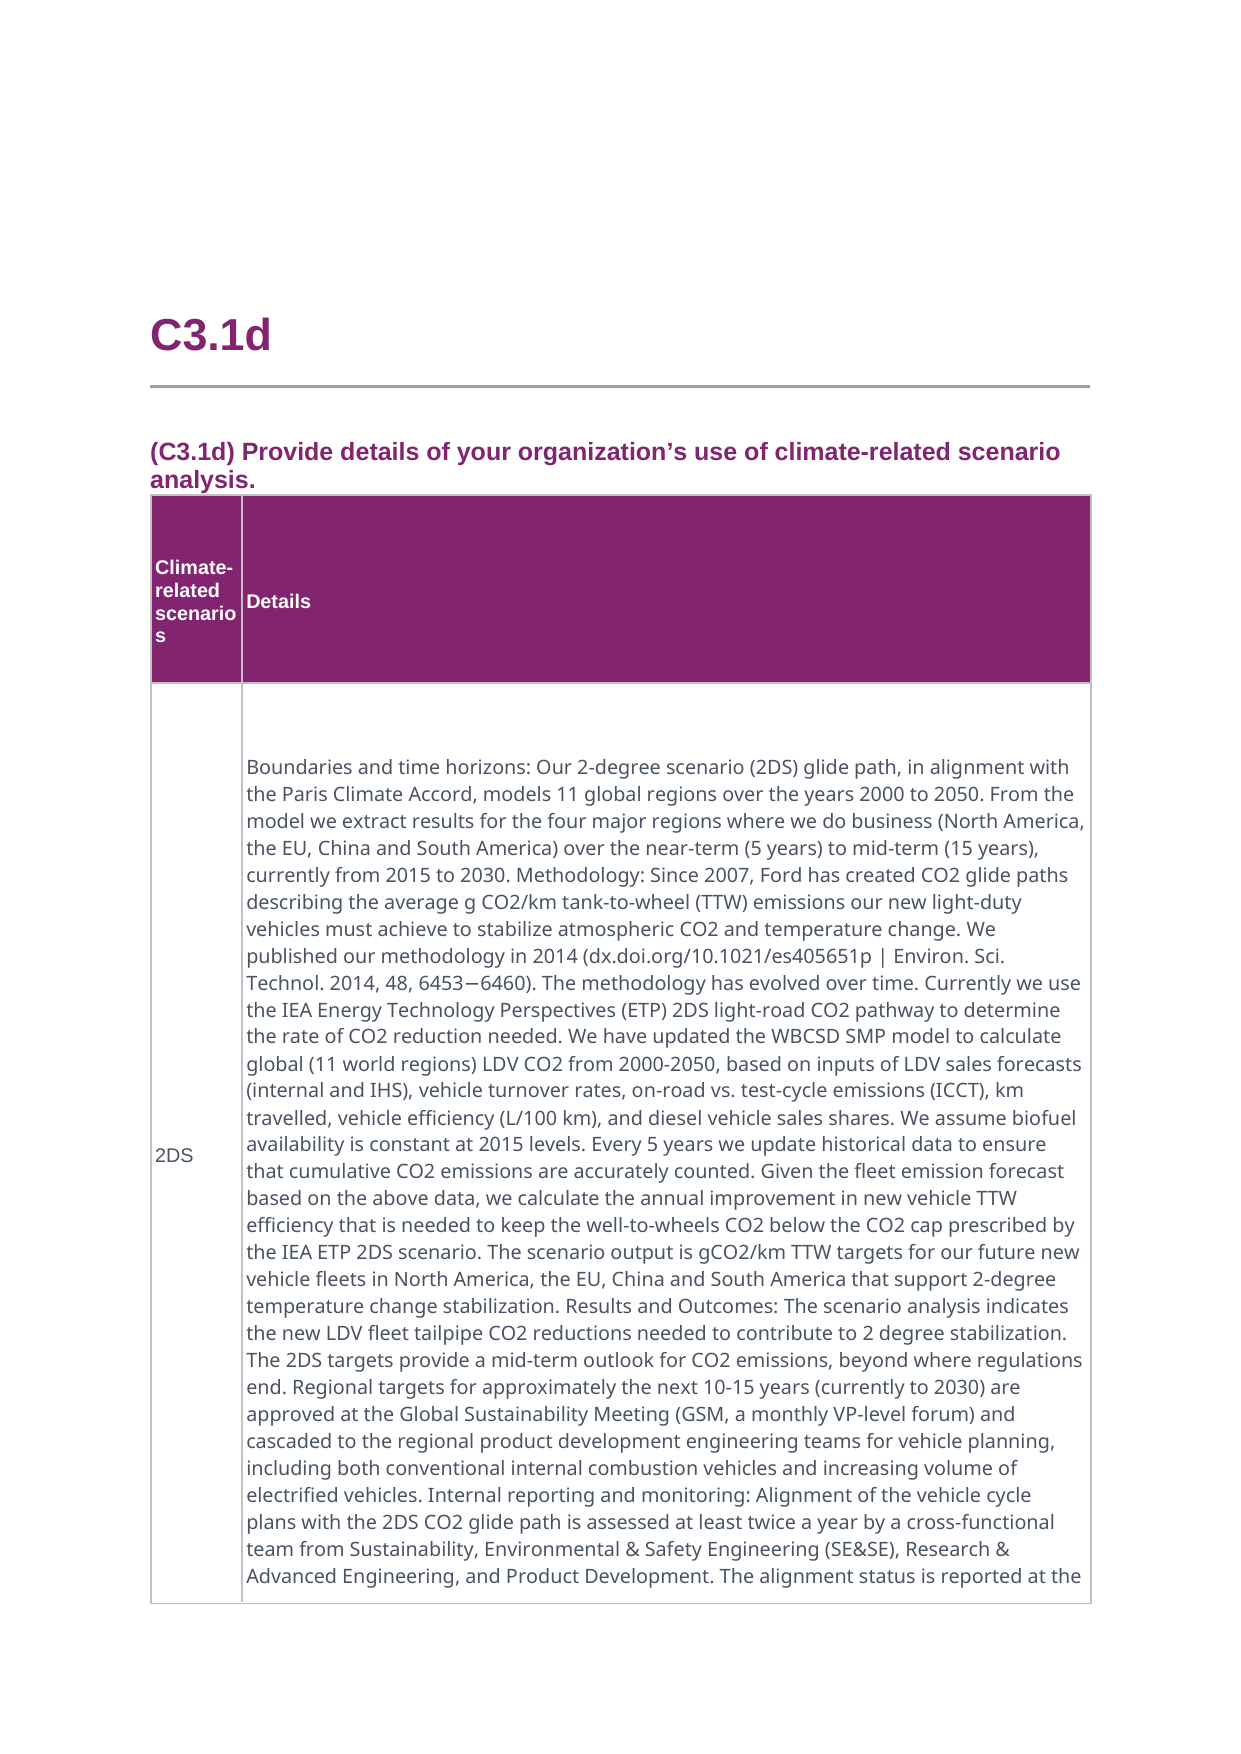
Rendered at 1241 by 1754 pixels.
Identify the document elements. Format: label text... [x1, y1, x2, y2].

table_header Details [243, 496, 1090, 682]
subtitle C3.1d [150, 308, 1090, 360]
subtitle (C3.1d) Provide details of your organization’s use of climate-related scenario analysis. [150, 436, 1090, 494]
table_header Climate-related scenarios [152, 496, 241, 682]
table_cell 2DS [152, 684, 241, 1602]
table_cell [243, 684, 1090, 1602]
